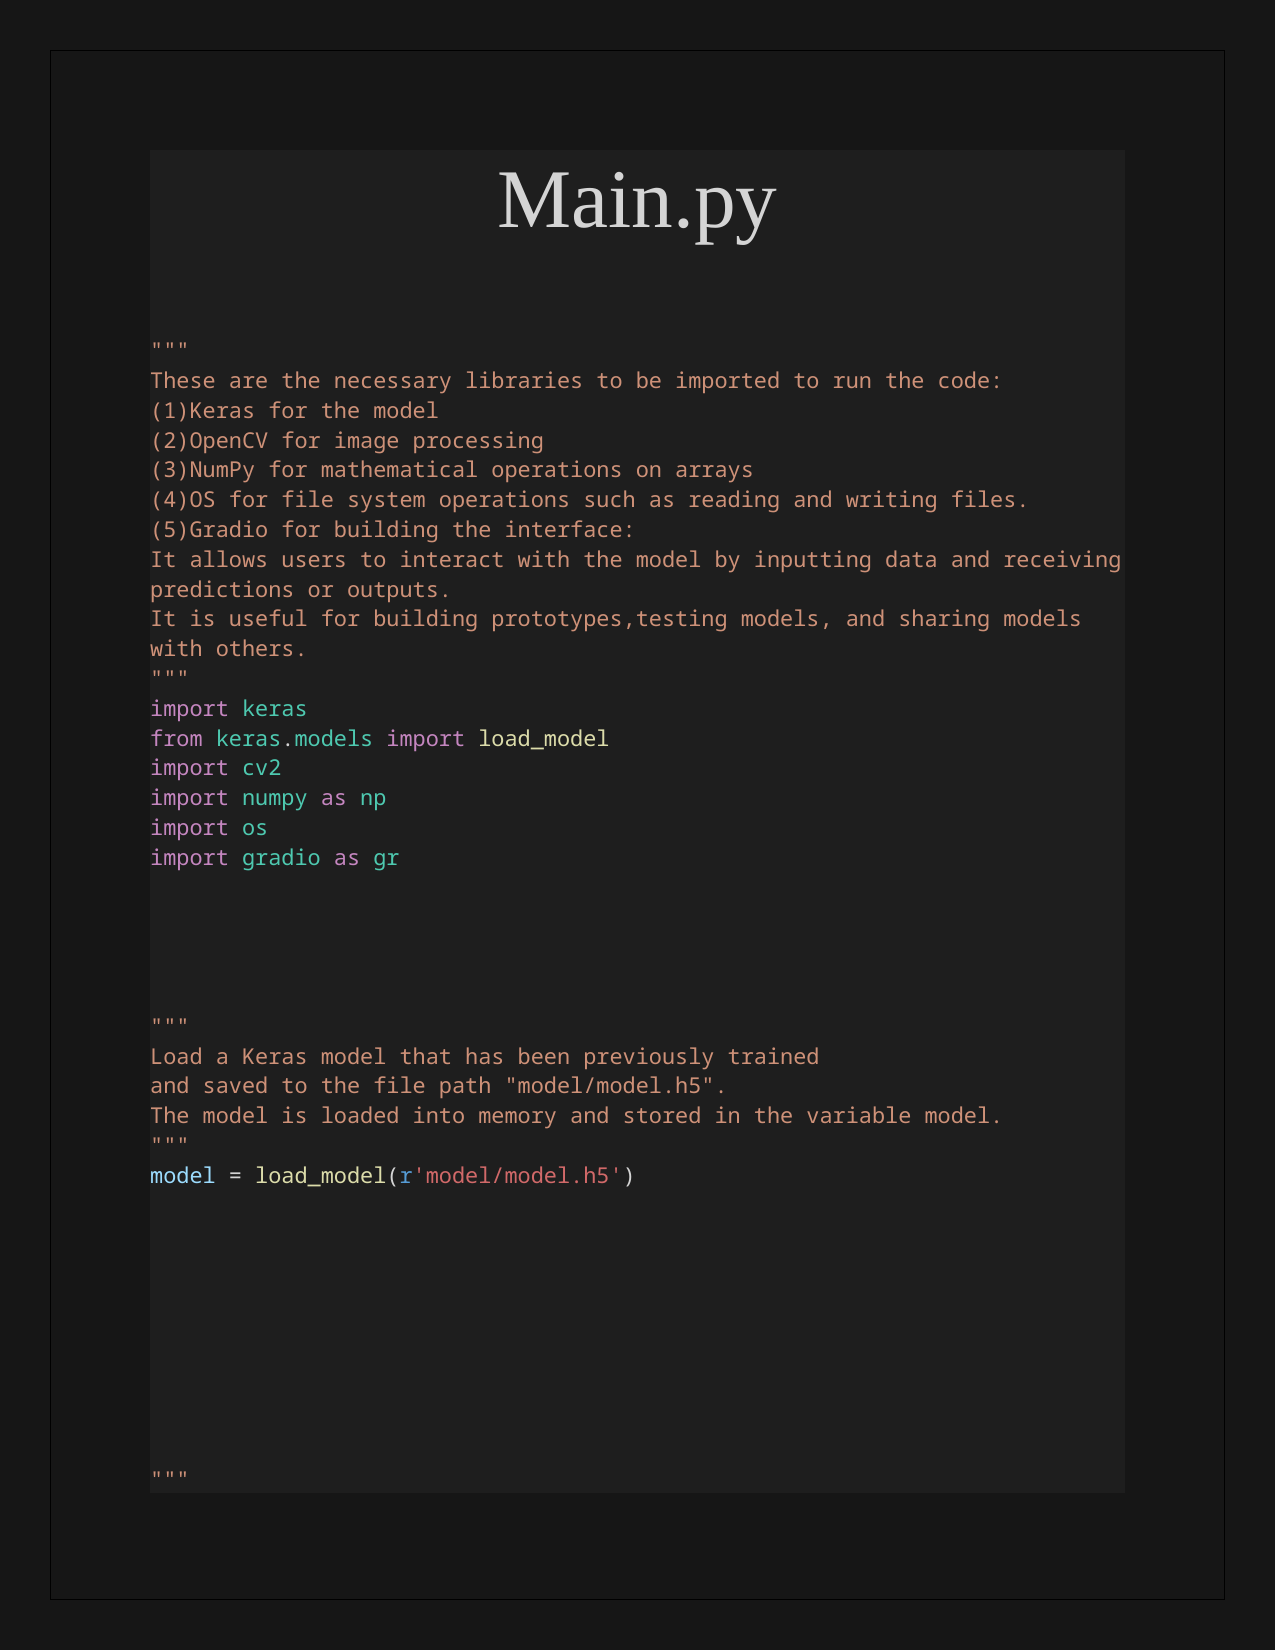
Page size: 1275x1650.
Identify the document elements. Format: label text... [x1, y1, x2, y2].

text import numpy as np [150, 782, 1125, 812]
text It allows users to interact with the model by inputting data and receiving predictions or outputs. [150, 544, 1125, 603]
text (3)NumPy for mathematical operations on arrays [150, 454, 1125, 484]
text """ [150, 335, 1125, 365]
text import gradio as gr [150, 842, 1125, 871]
text import keras [150, 693, 1125, 722]
text (2)OpenCV for image processing [150, 424, 1125, 454]
text (1)Keras for the model [150, 395, 1125, 424]
text """ [150, 1011, 1125, 1041]
text Load a Keras model that has been previously trained [150, 1041, 1125, 1070]
text import cv2 [150, 752, 1125, 782]
text from keras.models import load_model [150, 722, 1125, 752]
text import os [150, 812, 1125, 842]
text (5)Gradio for building the interface: [150, 514, 1125, 544]
text """ [150, 1463, 1125, 1493]
text model = load_model(r'model/model.h5') [150, 1160, 1125, 1189]
text It is useful for building prototypes,testing models, and sharing models with others. [150, 603, 1125, 663]
text The model is loaded into memory and stored in the variable model. [150, 1100, 1125, 1130]
text Main.py [150, 150, 1125, 246]
text """ [150, 1130, 1125, 1160]
text """ [150, 663, 1125, 693]
text (4)OS for file system operations such as reading and writing files. [150, 484, 1125, 514]
text and saved to the file path "model/model.h5". [150, 1070, 1125, 1100]
text These are the necessary libraries to be imported to run the code: [150, 365, 1125, 395]
